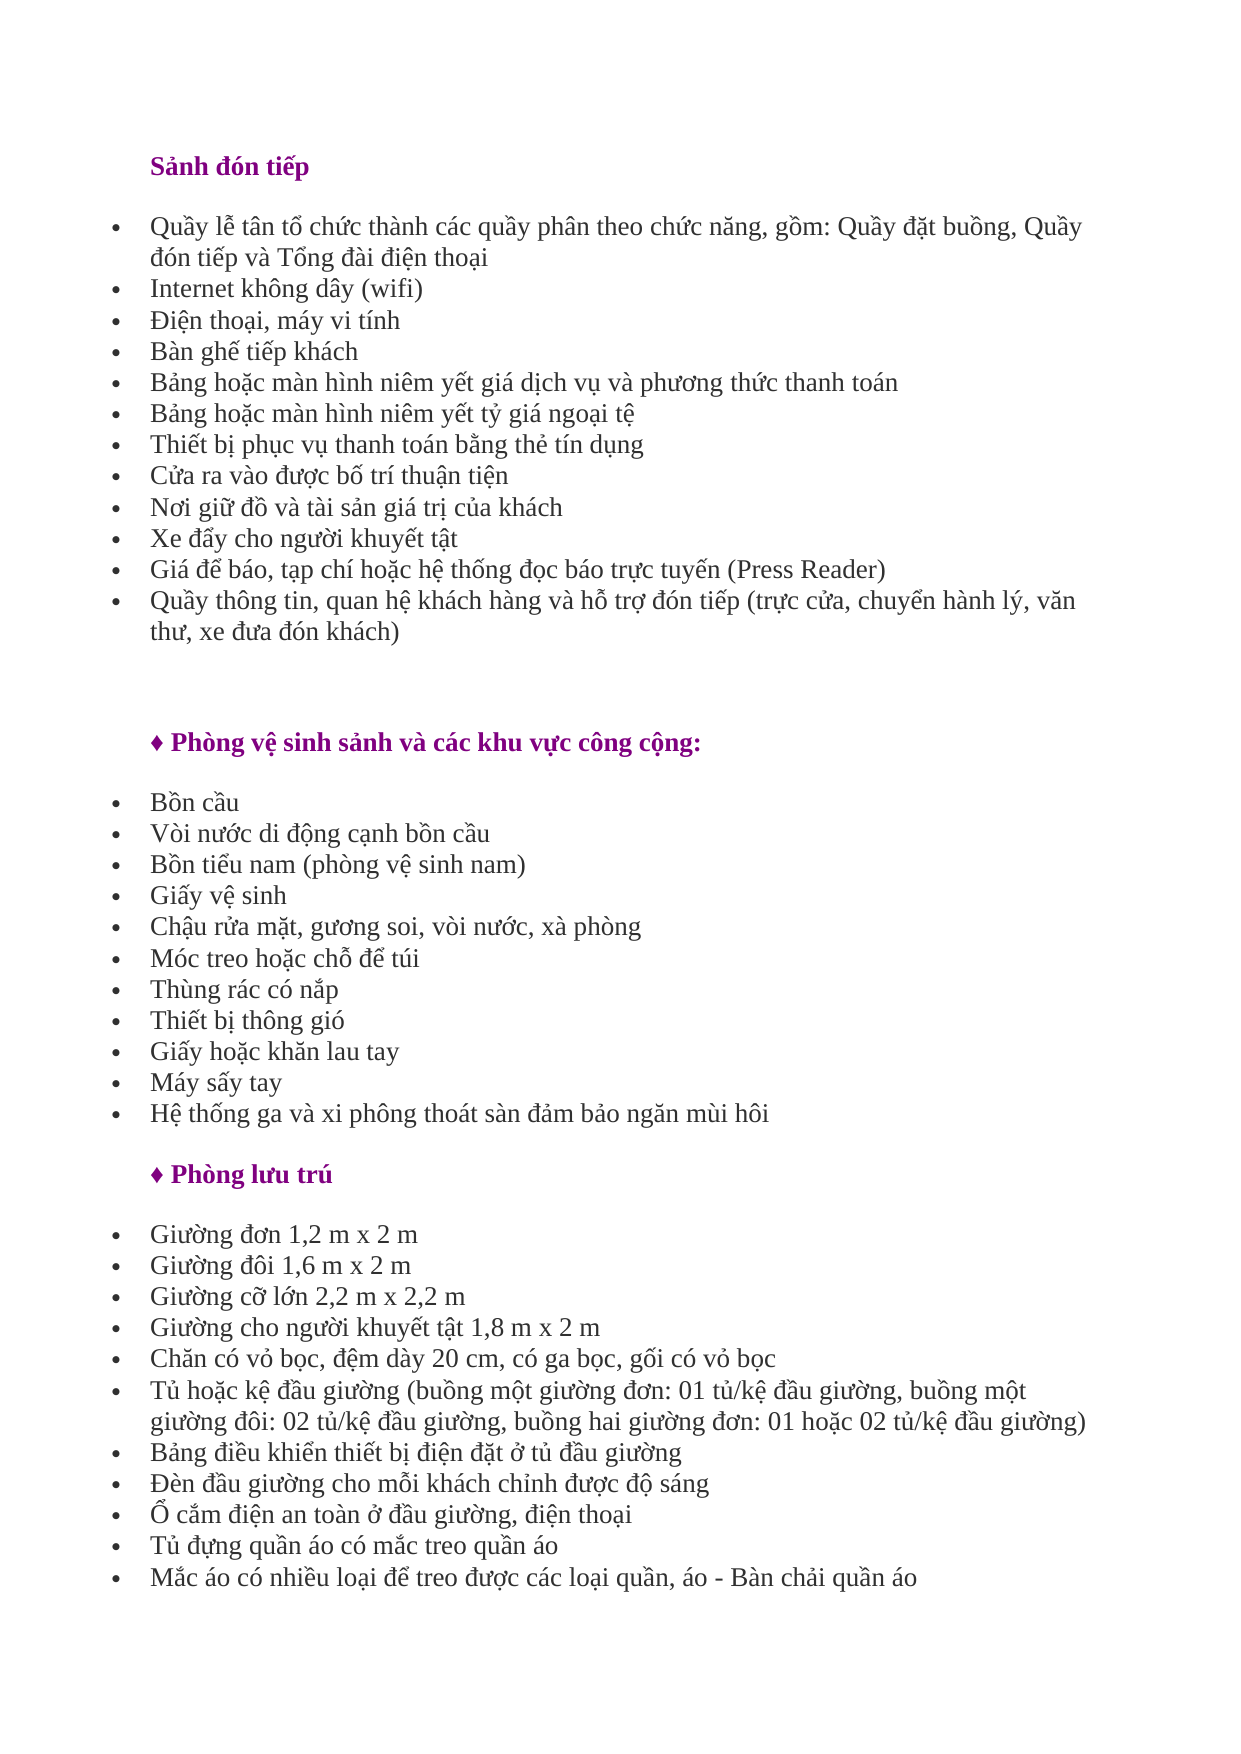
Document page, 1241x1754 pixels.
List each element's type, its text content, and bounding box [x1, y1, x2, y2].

list Bàn ghế tiếp khách [112, 335, 1090, 366]
list Móc treo hoặc chỗ để túi [112, 942, 1090, 973]
text ♦ Phòng lưu trú [150, 1158, 1090, 1189]
text Sảnh đón tiếp [150, 150, 1090, 181]
list Giấy hoặc khăn lau tay [112, 1035, 1090, 1066]
list Bảng hoặc màn hình niêm yết tỷ giá ngoại tệ [112, 397, 1090, 428]
text ♦ Phòng vệ sinh sảnh và các khu vực công cộng: [150, 726, 1090, 757]
list Bảng hoặc màn hình niêm yết giá dịch vụ và phương thức thanh toán [112, 366, 1090, 397]
list Giường cho người khuyết tật 1,8 m x 2 m [112, 1311, 1090, 1343]
list Bồn cầu [112, 786, 1090, 817]
list Giá để báo, tạp chí hoặc hệ thống đọc báo trực tuyến (Press Reader) [112, 553, 1090, 584]
list Chăn có vỏ bọc, đệm dày 20 cm, có ga bọc, gối có vỏ bọc [112, 1343, 1090, 1374]
list Quầy thông tin, quan hệ khách hàng và hỗ trợ đón tiếp (trực cửa, chuyển hành lý, văn thư, xe đưa đón khách) [112, 584, 1090, 646]
list Điện thoại, máy vi tính [112, 304, 1090, 335]
list Giường cỡ lớn 2,2 m x 2,2 m [112, 1280, 1090, 1311]
list Internet không dây (wifi) [112, 273, 1090, 304]
list Giường đôi 1,6 m x 2 m [112, 1249, 1090, 1280]
list Đèn đầu giường cho mỗi khách chỉnh được độ sáng [112, 1467, 1090, 1498]
list Thiết bị phục vụ thanh toán bằng thẻ tín dụng [112, 428, 1090, 459]
list Vòi nước di động cạnh bồn cầu [112, 817, 1090, 848]
list Máy sấy tay [112, 1066, 1090, 1097]
list Ổ cắm điện an toàn ở đầu giường, điện thoại [112, 1498, 1090, 1529]
list Chậu rửa mặt, gương soi, vòi nước, xà phòng [112, 911, 1090, 942]
list Hệ thống ga và xi phông thoát sàn đảm bảo ngăn mùi hôi [112, 1097, 1090, 1128]
list Tủ đựng quần áo có mắc treo quần áo [112, 1529, 1090, 1561]
list Thiết bị thông gió [112, 1004, 1090, 1035]
list Tủ hoặc kệ đầu giường (buồng một giường đơn: 01 tủ/kệ đầu giường, buồng một giường đôi: 02 tủ/kệ đầu giường, buồng hai giường đơn: 01 hoặc 02 tủ/kệ đầu giường) [112, 1374, 1090, 1436]
list Thùng rác có nắp [112, 973, 1090, 1004]
list Giường đơn 1,2 m x 2 m [112, 1218, 1090, 1249]
list Quầy lễ tân tổ chức thành các quầy phân theo chức năng, gồm: Quầy đặt buồng, Quầy đón tiếp và Tổng đài điện thoại [112, 210, 1090, 273]
list Bảng điều khiển thiết bị điện đặt ở tủ đầu giường [112, 1436, 1090, 1467]
list Cửa ra vào được bố trí thuận tiện [112, 459, 1090, 491]
list Nơi giữ đồ và tài sản giá trị của khách [112, 491, 1090, 522]
list Bồn tiểu nam (phòng vệ sinh nam) [112, 848, 1090, 879]
list Giấy vệ sinh [112, 879, 1090, 911]
list Xe đẩy cho người khuyết tật [112, 522, 1090, 553]
list Mắc áo có nhiều loại để treo được các loại quần, áo - Bàn chải quần áo [112, 1561, 1090, 1592]
